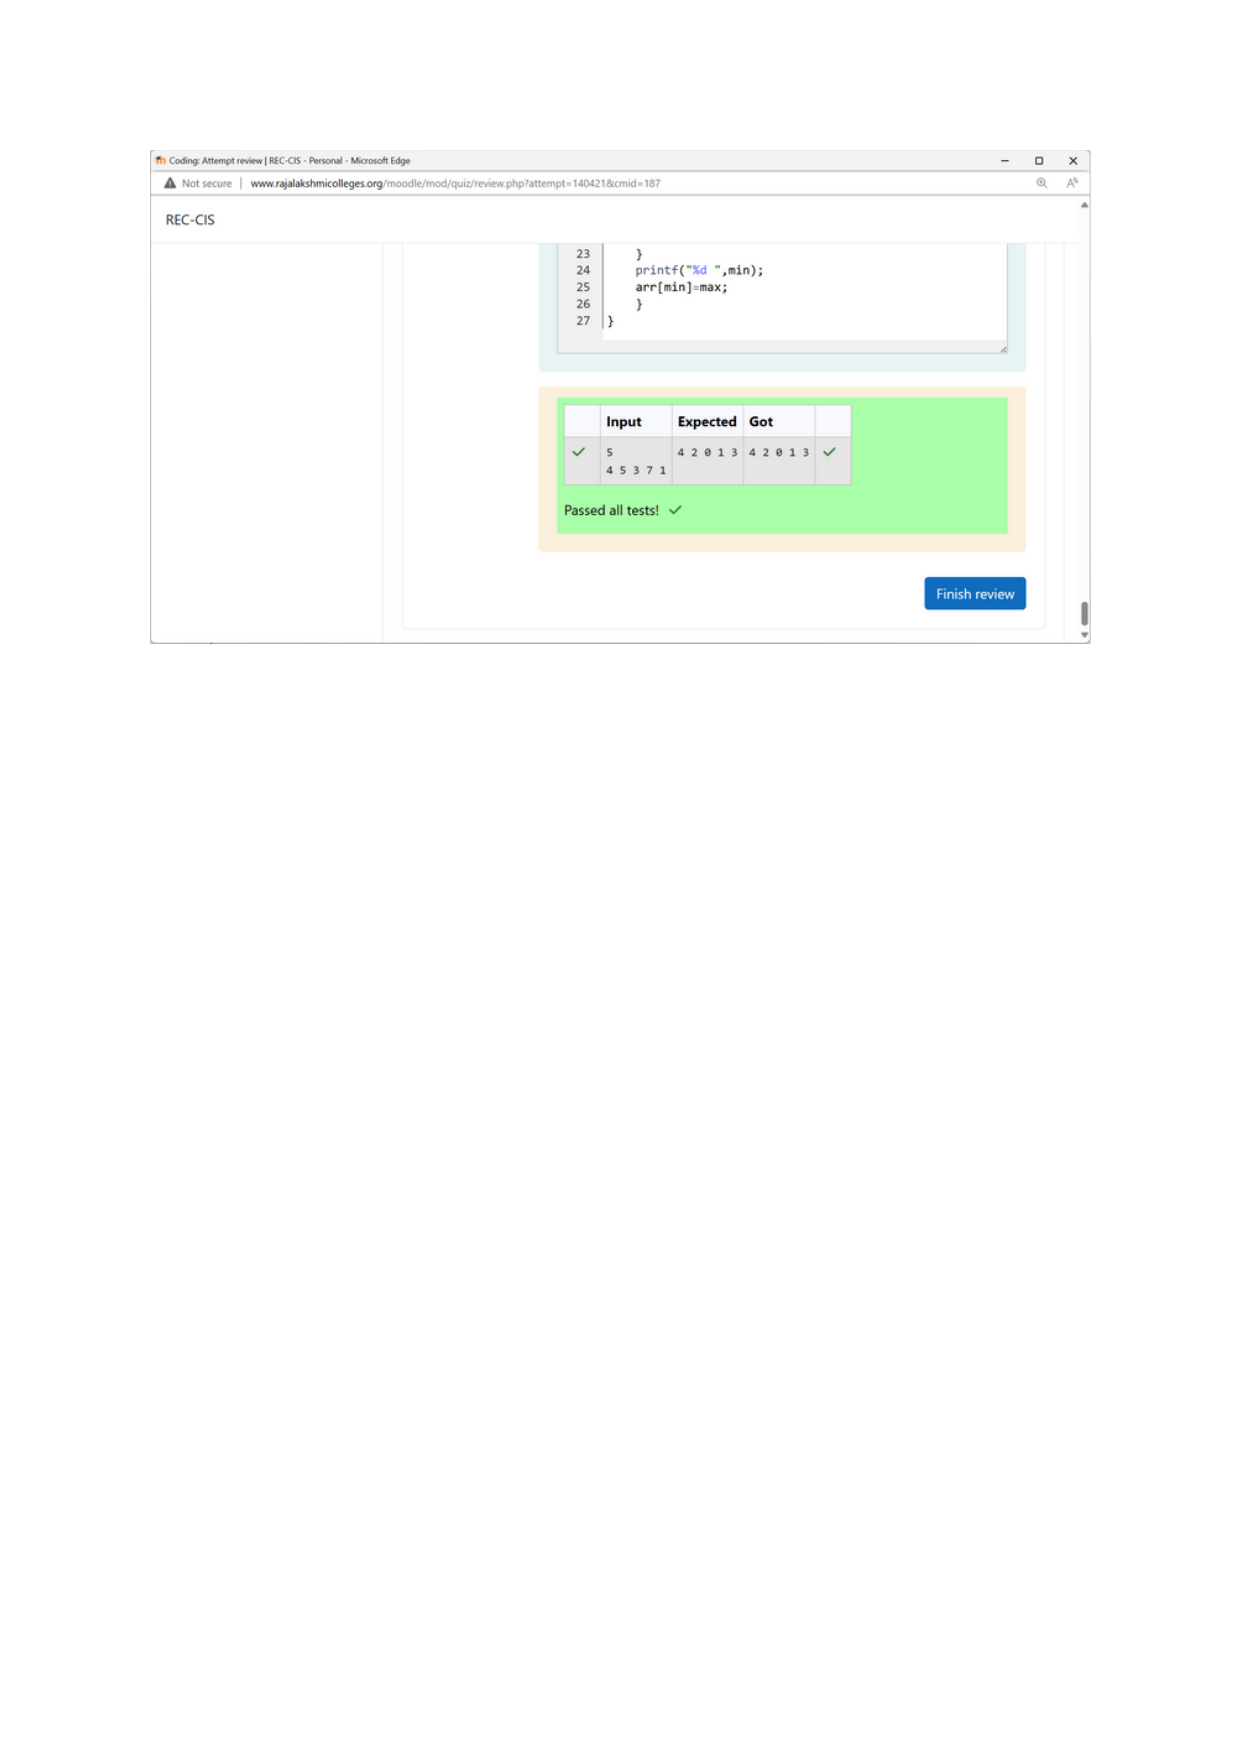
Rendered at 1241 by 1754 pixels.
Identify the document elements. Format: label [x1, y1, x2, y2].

picture [150, 150, 1091, 644]
